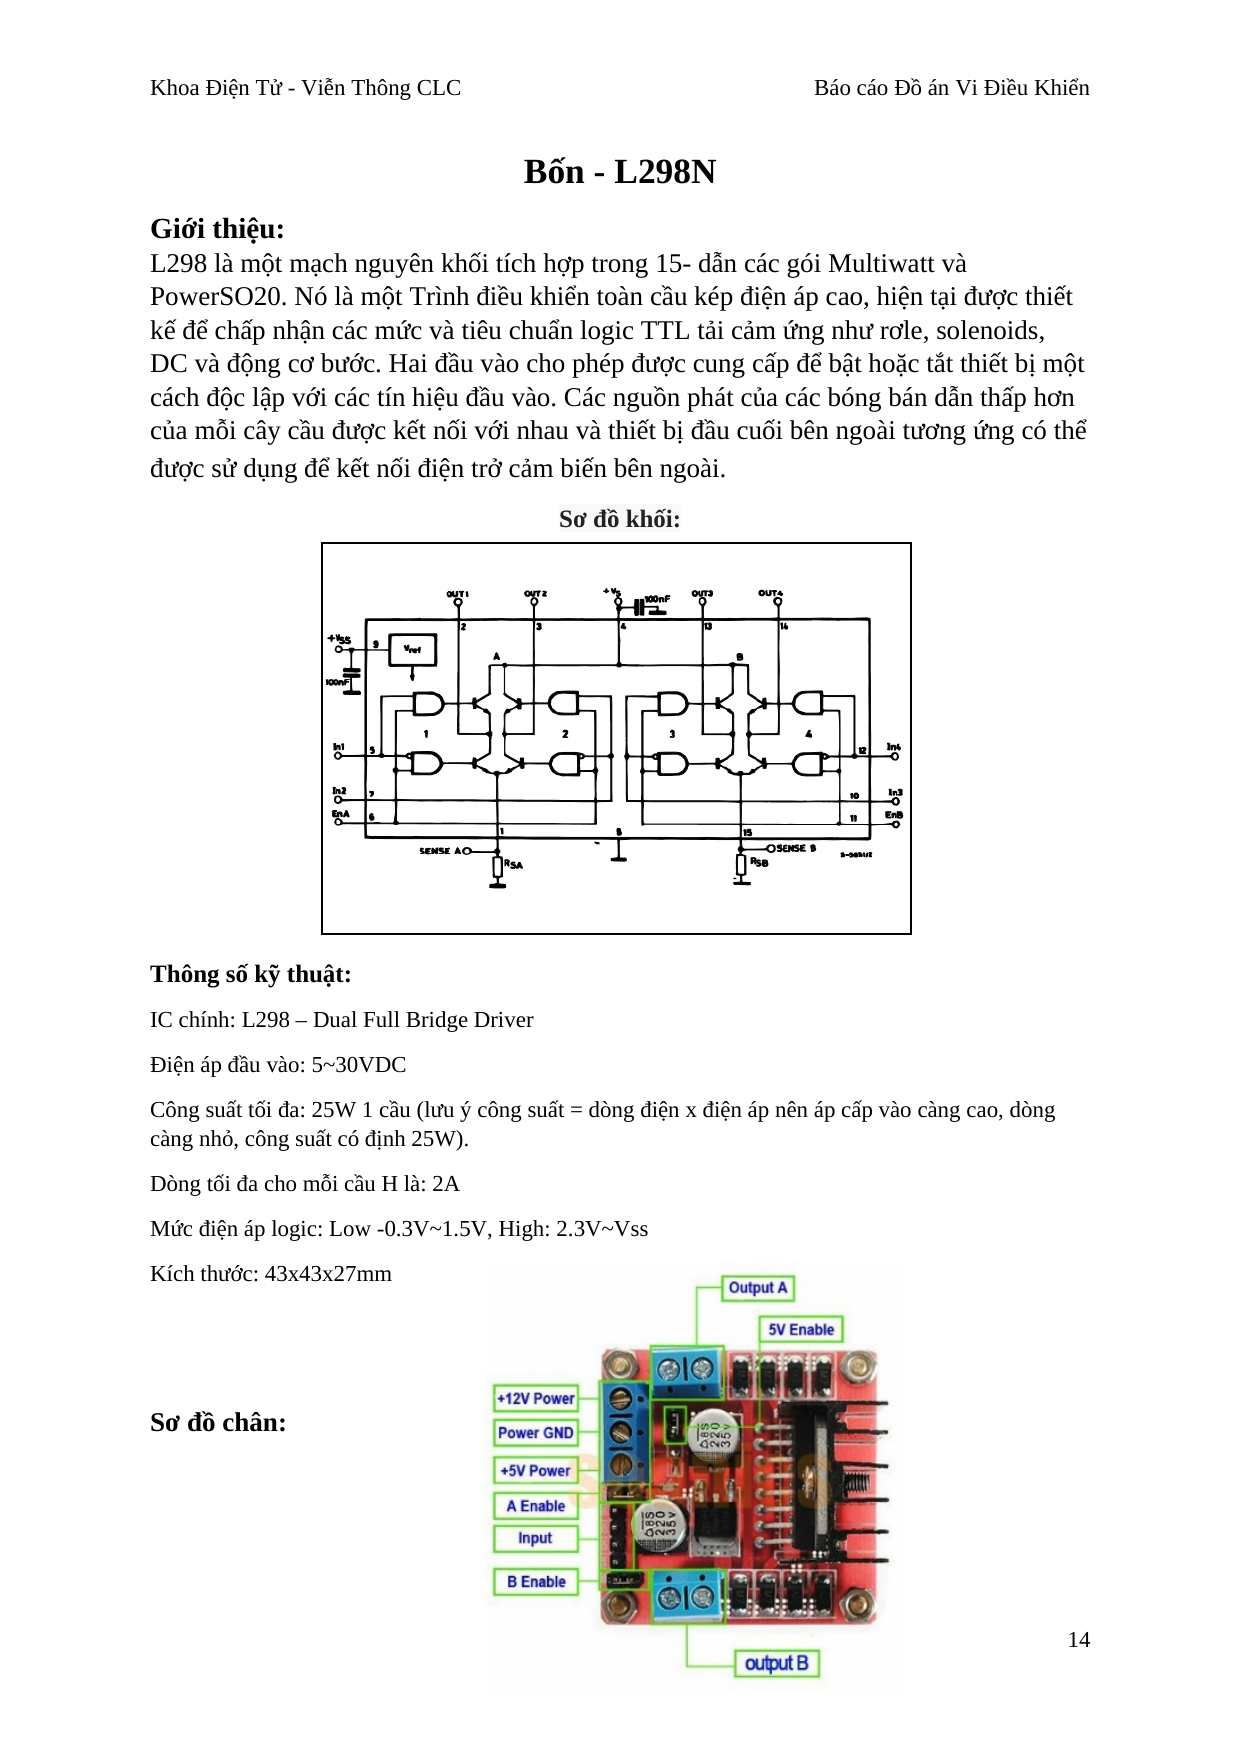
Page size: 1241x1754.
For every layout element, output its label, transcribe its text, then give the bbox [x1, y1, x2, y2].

picture [481, 1287, 905, 1406]
text Giới thiệu: L298 là một mạch nguyên khối tích hợp trong 15- dẫn các gói Multiwatt và PowerSO20. Nó là một Trình điều khiển toàn cầu kép điện áp cao, hiện tại được thiết kế để chấp nhận các mức và tiêu chuẩn logic TTL tải cảm ứng như rơle, solenoids, DC và động cơ bước. Hai đầu vào cho phép được cung cấp để bật hoặc tắt thiết bị một cách độc lập với các tín hiệu đầu vào. Các nguồn phát của các bóng bán dẫn thấp hơn của mỗi cây cầu được kết nối với nhau và thiết bị đầu cuối bên ngoài tương ứng có thể được sử dụng để kết nối điện trở cảm biến bên ngoài. [150, 211, 1090, 484]
text Điện áp đầu vào: 5~30VDC [150, 1051, 1090, 1078]
picture [481, 1437, 905, 1693]
picture [316, 534, 924, 940]
text Dòng tối đa cho mỗi cầu H là: 2A [150, 1170, 1090, 1196]
text IC chính: L298 – Dual Full Bridge Driver [150, 1006, 1090, 1033]
text Kích thước: 43x43x27mm [150, 1260, 1090, 1287]
text Mức điện áp logic: Low -0.3V~1.5V, High: 2.3V~Vss [150, 1215, 1090, 1242]
text Công suất tối đa: 25W 1 cầu (lưu ý công suất = dòng điện x điện áp nên áp cấp vào càng cao, dòng càng nhỏ, công suất có định 25W). [150, 1097, 1090, 1151]
text Sơ đồ chân: [150, 1406, 1090, 1437]
text Bốn - L298N [150, 150, 1090, 191]
text Thông số kỹ thuật: [150, 959, 1090, 987]
